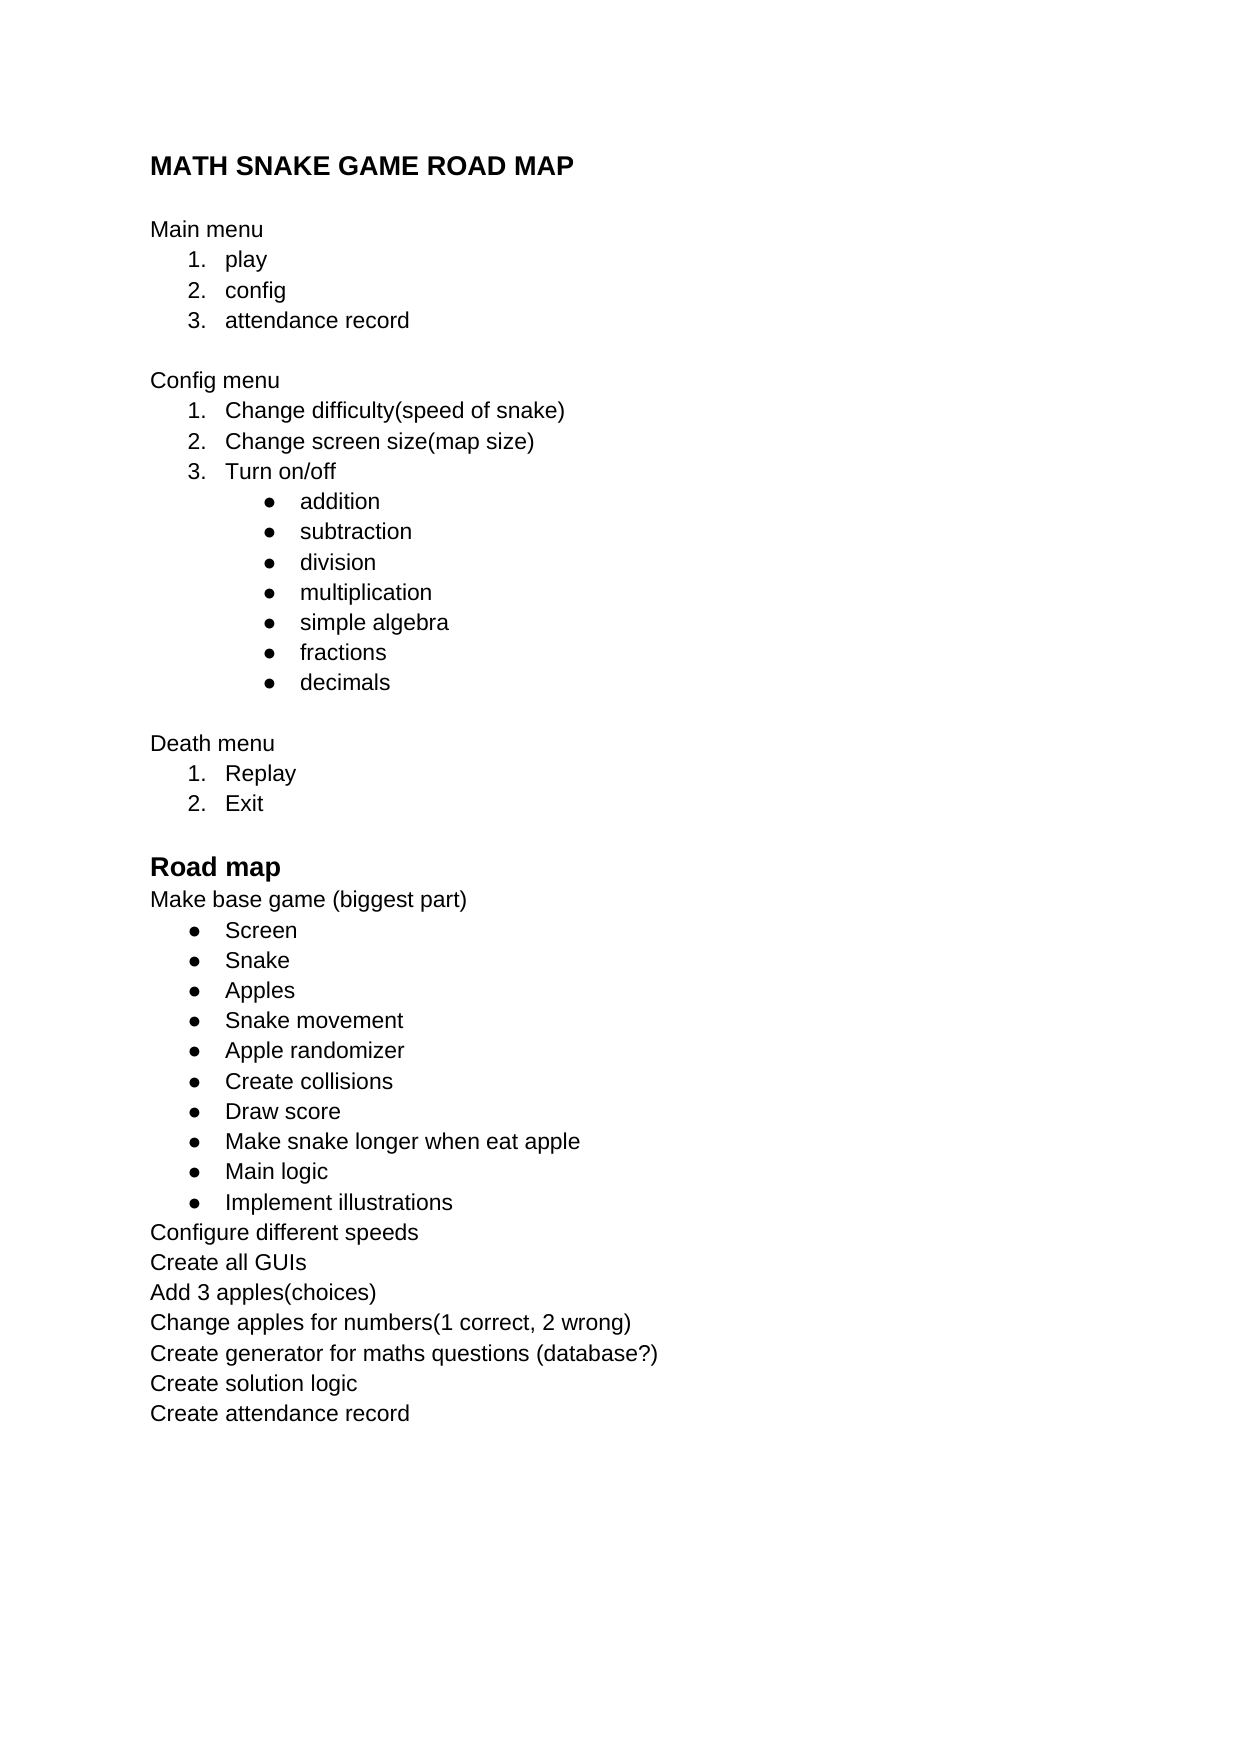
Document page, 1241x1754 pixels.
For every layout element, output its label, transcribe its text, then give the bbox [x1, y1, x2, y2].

list Implement illustrations [187, 1188, 1090, 1215]
list Screen [187, 917, 1090, 943]
text Road map [150, 851, 1090, 882]
list Turn on/off [187, 458, 1090, 484]
text Death menu [150, 730, 1090, 756]
list play [187, 246, 1090, 273]
list Apples [187, 977, 1090, 1003]
list Apple randomizer [187, 1037, 1090, 1064]
text Create all GUIs [150, 1249, 1090, 1275]
text Change apples for numbers(1 correct, 2 wrong) [150, 1309, 1090, 1336]
list Main logic [187, 1158, 1090, 1185]
list addition [262, 488, 1090, 514]
list Change screen size(map size) [187, 428, 1090, 454]
text Create attendance record [150, 1400, 1090, 1426]
list Exit [187, 790, 1090, 816]
list Snake movement [187, 1007, 1090, 1034]
list multiplication [262, 579, 1090, 605]
list Draw score [187, 1098, 1090, 1124]
list simple algebra [262, 609, 1090, 635]
text Config menu [150, 367, 1090, 393]
list Snake [187, 947, 1090, 973]
list division [262, 548, 1090, 575]
text Make base game (biggest part) [150, 886, 1090, 913]
text Main menu [150, 216, 1090, 242]
text Add 3 apples(choices) [150, 1279, 1090, 1306]
list Replay [187, 760, 1090, 786]
list subtraction [262, 518, 1090, 544]
text Create generator for maths questions (database?) [150, 1339, 1090, 1366]
text MATH SNAKE GAME ROAD MAP [150, 150, 1090, 181]
list Make snake longer when eat apple [187, 1128, 1090, 1154]
list Change difficulty(speed of snake) [187, 397, 1090, 424]
text Configure different speeds [150, 1219, 1090, 1245]
list Create collisions [187, 1068, 1090, 1094]
list config [187, 277, 1090, 303]
list fractions [262, 639, 1090, 665]
list attendance record [187, 307, 1090, 333]
list decimals [262, 669, 1090, 696]
text Create solution logic [150, 1370, 1090, 1396]
